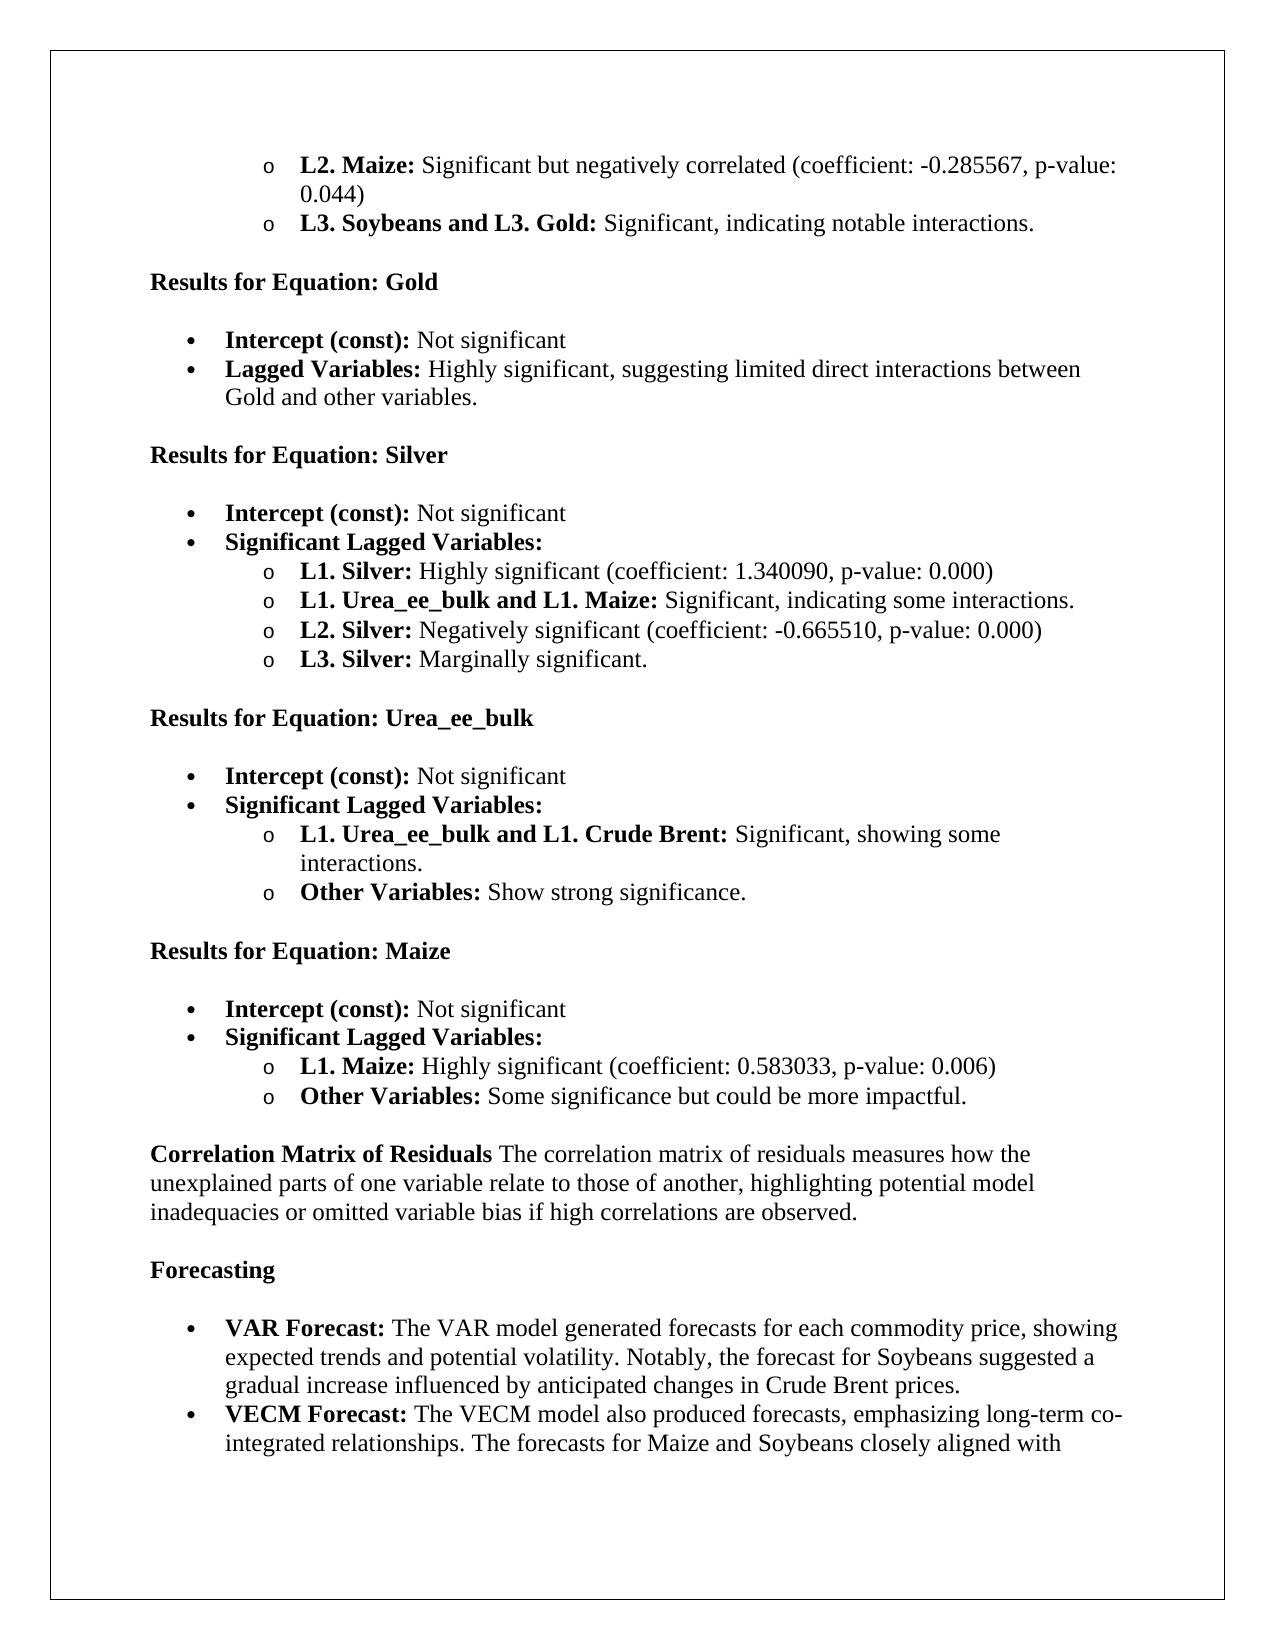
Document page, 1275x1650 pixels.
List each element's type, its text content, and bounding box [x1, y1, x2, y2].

list L3. Soybeans and L3. Gold: Significant, indicating notable interactions. [262, 208, 1125, 238]
list Other Variables: Show strong significance. [262, 877, 1125, 907]
text Results for Equation: Urea_ee_bulk [150, 703, 1125, 732]
list Other Variables: Some significance but could be more impactful. [262, 1081, 1125, 1110]
list Intercept (const): Not significant [187, 498, 1125, 527]
text Results for Equation: Gold [150, 267, 1125, 296]
list Significant Lagged Variables: [187, 527, 1125, 556]
list L2. Silver: Negatively significant (coefficient: -0.665510, p-value: 0.000) [262, 615, 1125, 644]
text Results for Equation: Silver [150, 440, 1125, 469]
text Forecasting [150, 1255, 1125, 1284]
list Intercept (const): Not significant [187, 325, 1125, 354]
text Results for Equation: Maize [150, 936, 1125, 964]
list L1. Silver: Highly significant (coefficient: 1.340090, p-value: 0.000) [262, 556, 1125, 585]
list L3. Silver: Marginally significant. [262, 644, 1125, 674]
list L1. Maize: Highly significant (coefficient: 0.583033, p-value: 0.006) [262, 1051, 1125, 1081]
text Correlation Matrix of Residuals The correlation matrix of residuals measures how the unexplained parts of one variable relate to those of another, highlighting potential model inadequacies or omitted variable bias if high correlations are observed. [150, 1139, 1125, 1226]
list Intercept (const): Not significant [187, 761, 1125, 790]
list L1. Urea_ee_bulk and L1. Maize: Significant, indicating some interactions. [262, 585, 1125, 615]
list Significant Lagged Variables: [187, 790, 1125, 819]
list Lagged Variables: Highly significant, suggesting limited direct interactions between Gold and other variables. [187, 354, 1125, 411]
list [187, 1399, 1125, 1457]
list L1. Urea_ee_bulk and L1. Crude Brent: Significant, showing some interactions. [262, 819, 1125, 877]
list Intercept (const): Not significant [187, 994, 1125, 1022]
list L2. Maize: Significant but negatively correlated (coefficient: -0.285567, p-value: 0.044) [262, 150, 1125, 208]
list Significant Lagged Variables: [187, 1022, 1125, 1051]
list VAR Forecast: The VAR model generated forecasts for each commodity price, showing expected trends and potential volatility. Notably, the forecast for Soybeans suggested a gradual increase influenced by anticipated changes in Crude Brent prices. [187, 1313, 1125, 1399]
